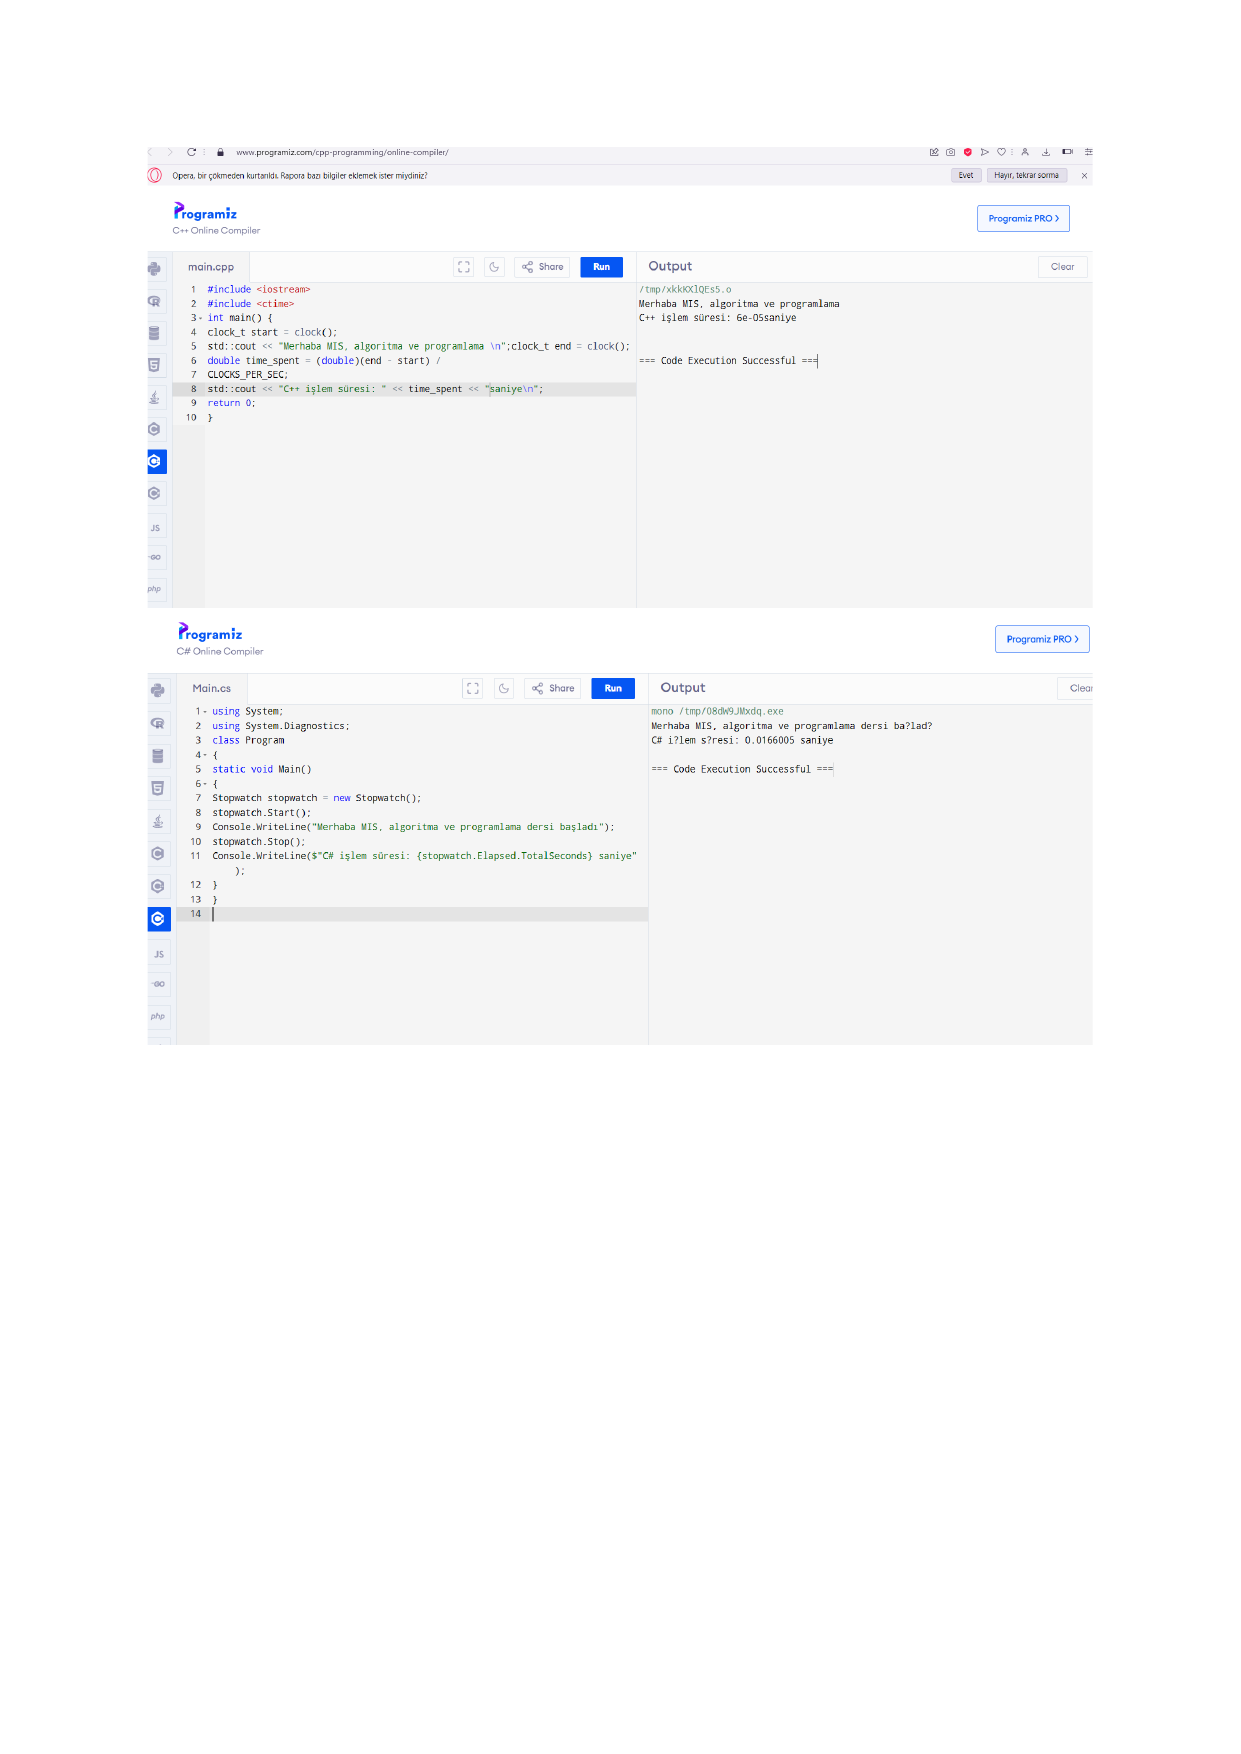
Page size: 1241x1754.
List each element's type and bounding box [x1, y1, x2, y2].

picture [147, 147, 1093, 608]
picture [147, 609, 1093, 1045]
